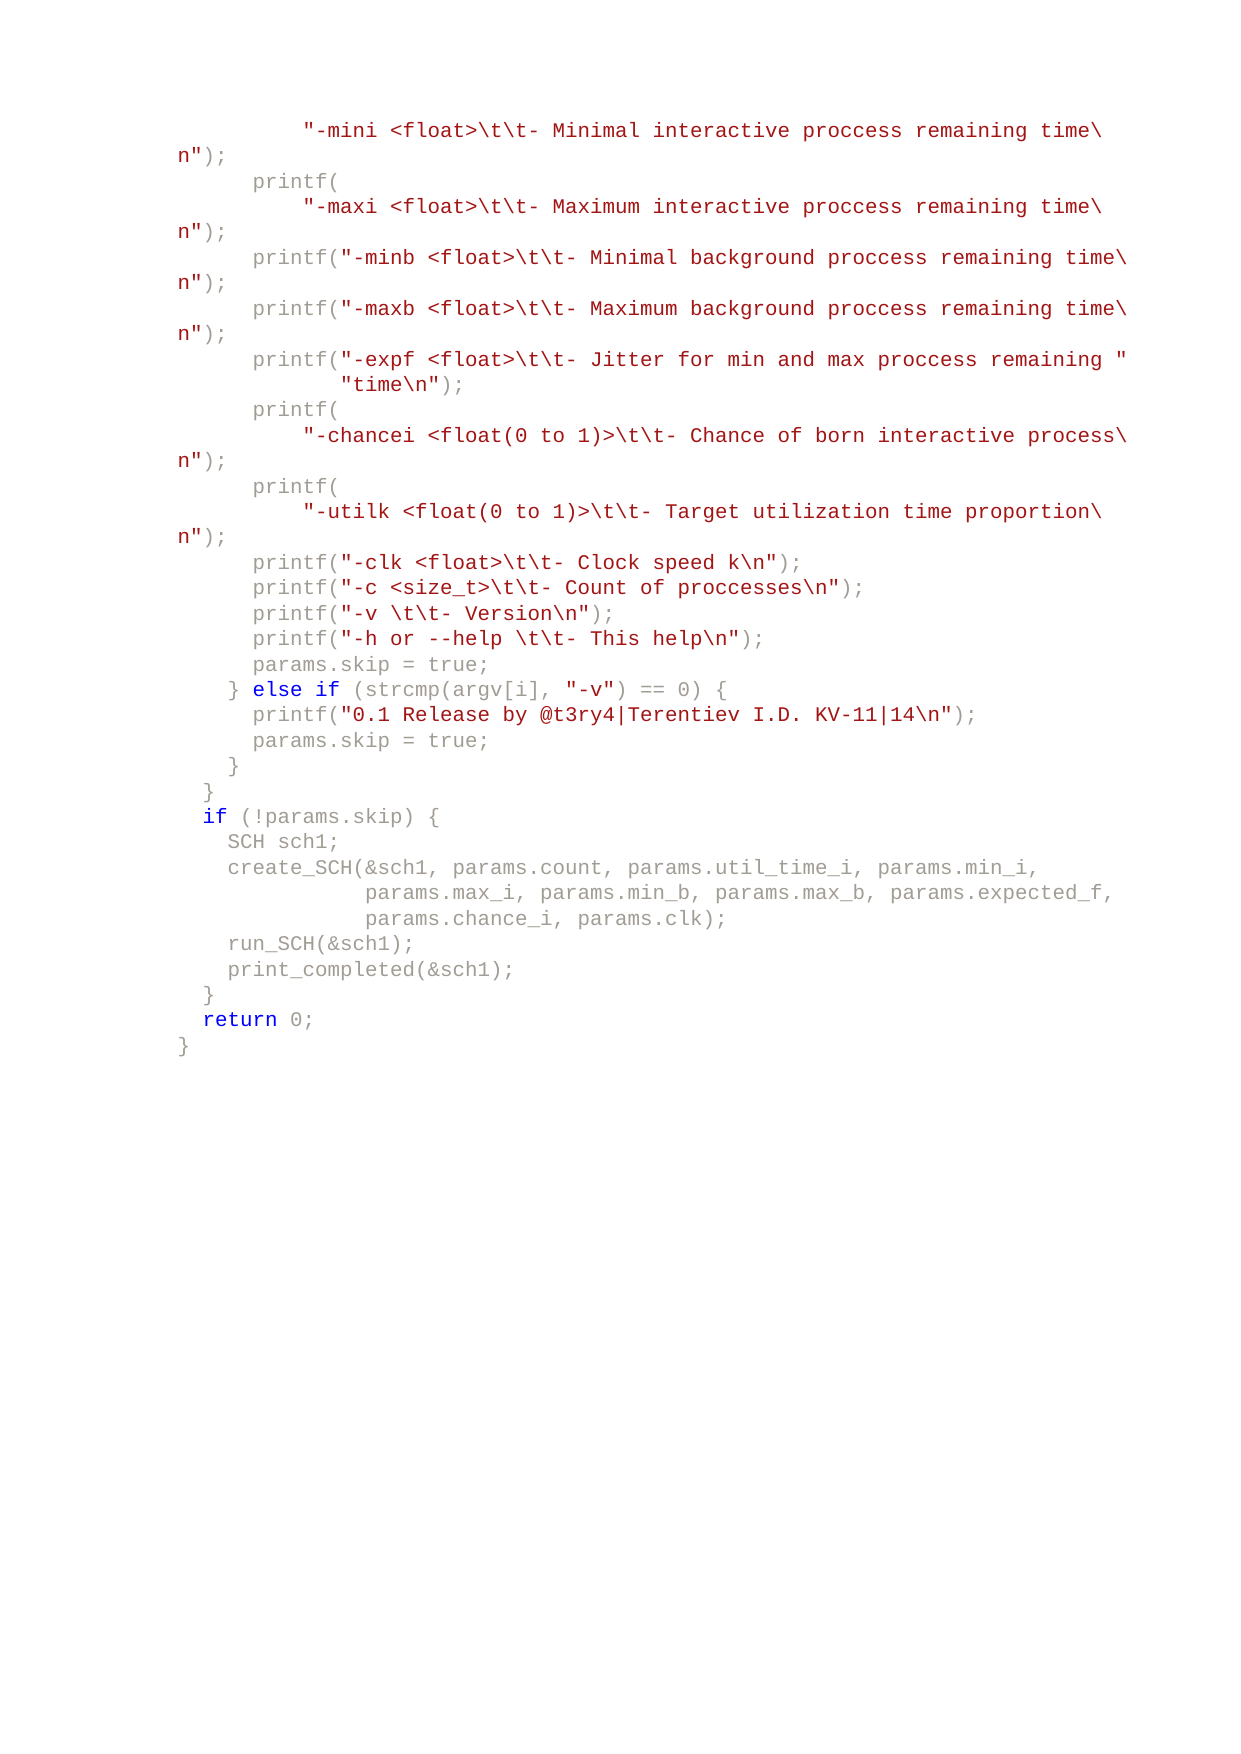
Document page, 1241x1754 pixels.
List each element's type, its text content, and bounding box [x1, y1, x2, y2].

text print_completed(&sch1); [177, 957, 1152, 982]
text printf("-c <size_t>\t\t- Count of proccesses\n"); [177, 576, 1152, 601]
text printf("-v \t\t- Version\n"); [177, 601, 1152, 626]
text printf( [177, 474, 1152, 499]
text printf("-clk <float>\t\t- Clock speed k\n"); [177, 550, 1152, 576]
text if (!params.skip) { [177, 804, 1152, 830]
text "-chancei <float(0 to 1)>\t\t- Chance of born interactive process\n"); [177, 423, 1152, 474]
text } [177, 779, 1152, 804]
text printf( [177, 169, 1152, 194]
text } else if (strcmp(argv[i], "-v") == 0) { [177, 677, 1152, 703]
text params.skip = true; [177, 652, 1152, 677]
text printf("-expf <float>\t\t- Jitter for min and max proccess remaining " [177, 347, 1152, 372]
text printf("-h or --help \t\t- This help\n"); [177, 626, 1152, 652]
text "-maxi <float>\t\t- Maximum interactive proccess remaining time\n"); [177, 194, 1152, 245]
text run_SCH(&sch1); [177, 931, 1152, 957]
text params.max_i, params.min_b, params.max_b, params.expected_f, [177, 881, 1152, 906]
text } [177, 1033, 1152, 1058]
text "-utilk <float(0 to 1)>\t\t- Target utilization time proportion\n"); [177, 499, 1152, 550]
text printf("-minb <float>\t\t- Minimal background proccess remaining time\n"); [177, 245, 1152, 296]
text } [177, 982, 1152, 1008]
text create_SCH(&sch1, params.count, params.util_time_i, params.min_i, [177, 855, 1152, 881]
text "-mini <float>\t\t- Minimal interactive proccess remaining time\n"); [177, 118, 1152, 169]
text params.chance_i, params.clk); [177, 906, 1152, 931]
text params.skip = true; [177, 728, 1152, 753]
text SCH sch1; [177, 830, 1152, 855]
text printf("0.1 Release by @t3ry4|Terentiev I.D. KV-11|14\n"); [177, 703, 1152, 728]
text printf( [177, 398, 1152, 423]
text return 0; [177, 1008, 1152, 1033]
text } [177, 753, 1152, 779]
text printf("-maxb <float>\t\t- Maximum background proccess remaining time\n"); [177, 296, 1152, 347]
text "time\n"); [177, 372, 1152, 398]
